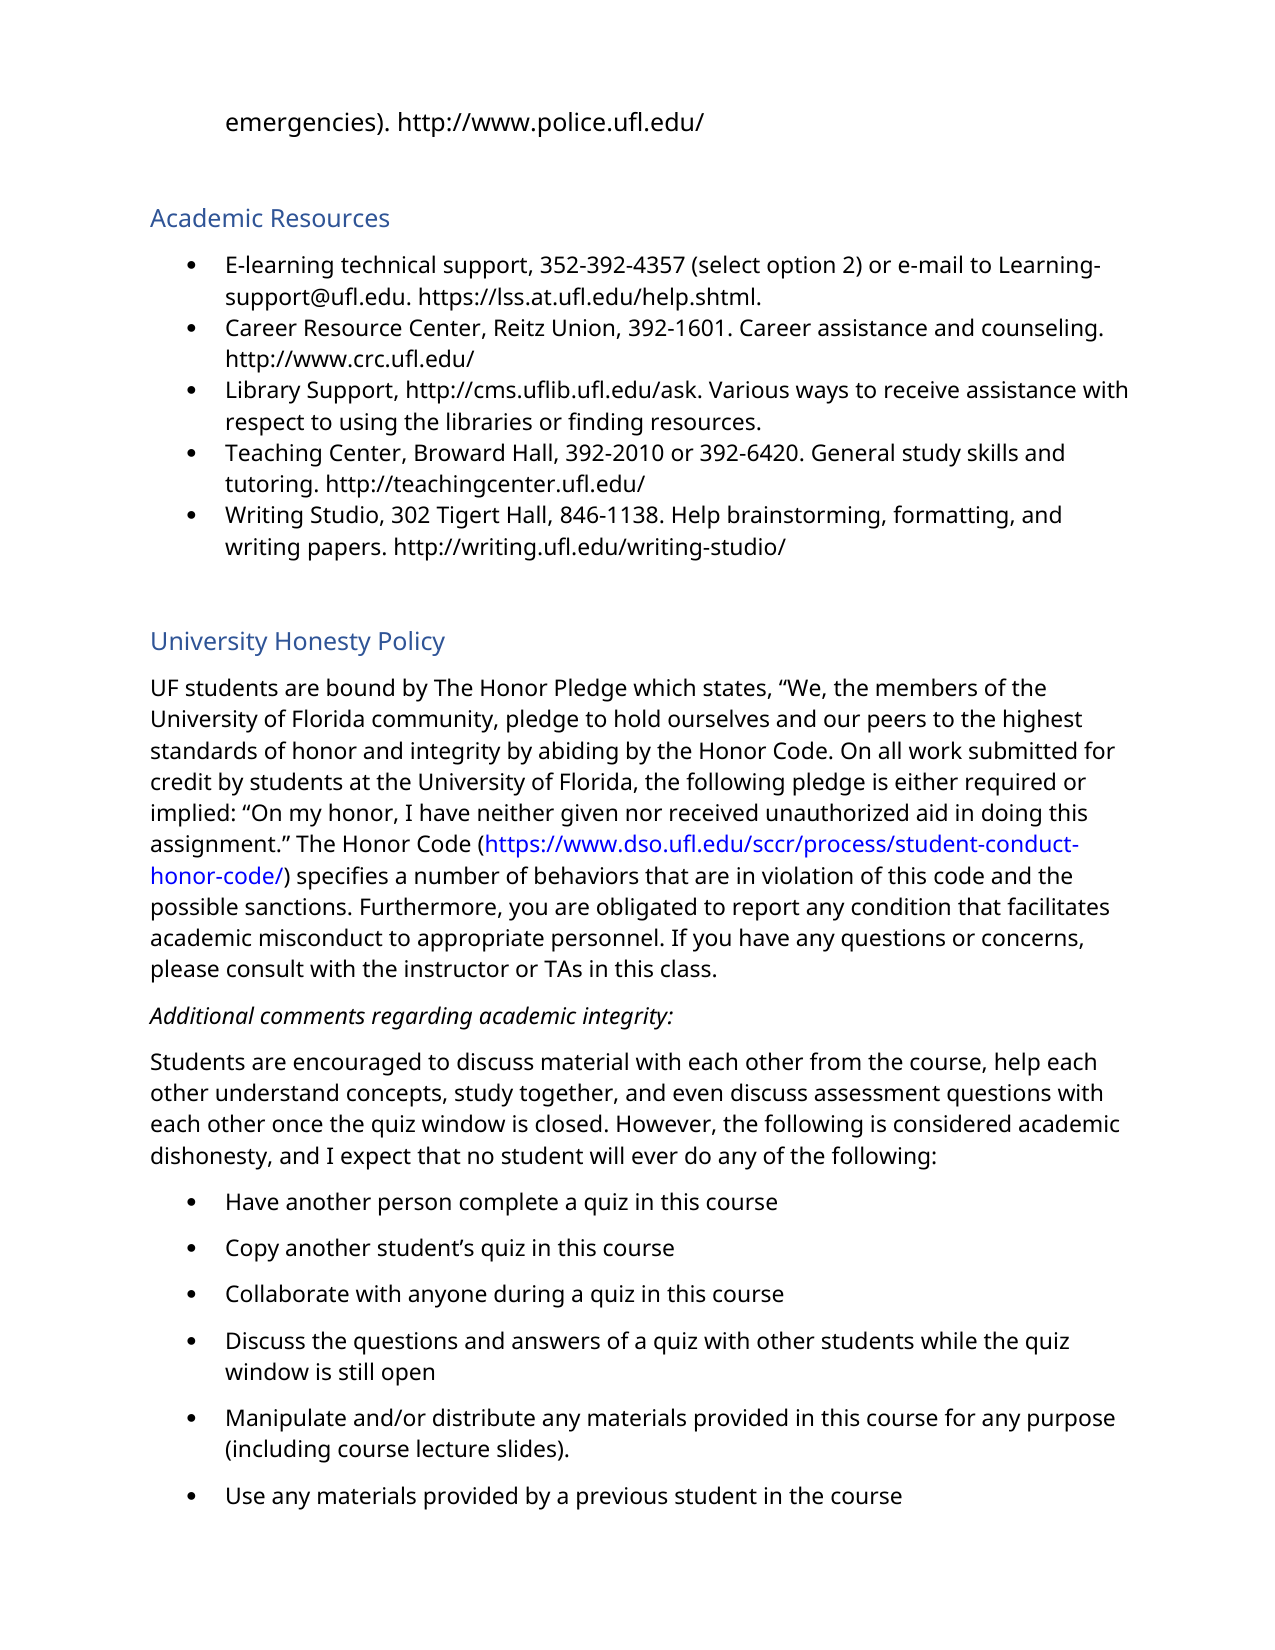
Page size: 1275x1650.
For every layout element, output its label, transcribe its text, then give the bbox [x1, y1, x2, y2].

list Library Support, http://cms.uflib.ufl.edu/ask. Various ways to receive assistance with respect to using the libraries or finding resources. [187, 374, 1140, 437]
text Additional comments regarding academic integrity: [150, 1000, 1140, 1031]
list For emergencies call: University Police Department, 392-1111 (or 9-1-1 for emergencies). http://www.police.ufl.edu/ [187, 105, 1140, 139]
list Career Resource Center, Reitz Union, 392-1601. Career assistance and counseling. http://www.crc.ufl.edu/ [187, 312, 1140, 374]
text UF students are bound by The Honor Pledge which states, “We, the members of the University of Florida community, pledge to hold ourselves and our peers to the highest standards of honor and integrity by abiding by the Honor Code. On all work submitted for credit by students at the University of Florida, the following pledge is either required or implied: “On my honor, I have neither given nor received unauthorized aid in doing this assignment.” The Honor Code (https://www.dso.ufl.edu/sccr/process/student-conduct-honor-code/) specifies a number of behaviors that are in violation of this code and the possible sanctions. Furthermore, you are obligated to report any condition that facilitates academic misconduct to appropriate personnel. If you have any questions or concerns, please consult with the instructor or TAs in this class. [150, 672, 1140, 985]
list Collaborate with anyone during a quiz in this course [187, 1278, 1140, 1310]
subtitle Academic Resources [150, 200, 1140, 234]
text Students are encouraged to discuss material with each other from the course, help each other understand concepts, study together, and even discuss assessment questions with each other once the quiz window is closed. However, the following is considered academic dishonesty, and I expect that no student will ever do any of the following: [150, 1046, 1140, 1171]
list Writing Studio, 302 Tigert Hall, 846-1138. Help brainstorming, formatting, and writing papers. http://writing.ufl.edu/writing-studio/ [187, 499, 1140, 562]
subtitle University Honesty Policy [150, 623, 1140, 657]
list Have another person complete a quiz in this course [187, 1186, 1140, 1217]
list Use any materials provided by a previous student in the course [187, 1480, 1140, 1511]
list E-learning technical support, 352-392-4357 (select option 2) or e-mail to Learning-support@ufl.edu. https://lss.at.ufl.edu/help.shtml. [187, 249, 1140, 312]
list Teaching Center, Broward Hall, 392-2010 or 392-6420. General study skills and tutoring. http://teachingcenter.ufl.edu/ [187, 437, 1140, 499]
list Discuss the questions and answers of a quiz with other students while the quiz window is still open [187, 1325, 1140, 1387]
list Copy another student’s quiz in this course [187, 1232, 1140, 1263]
list Manipulate and/or distribute any materials provided in this course for any purpose (including course lecture slides). [187, 1402, 1140, 1465]
